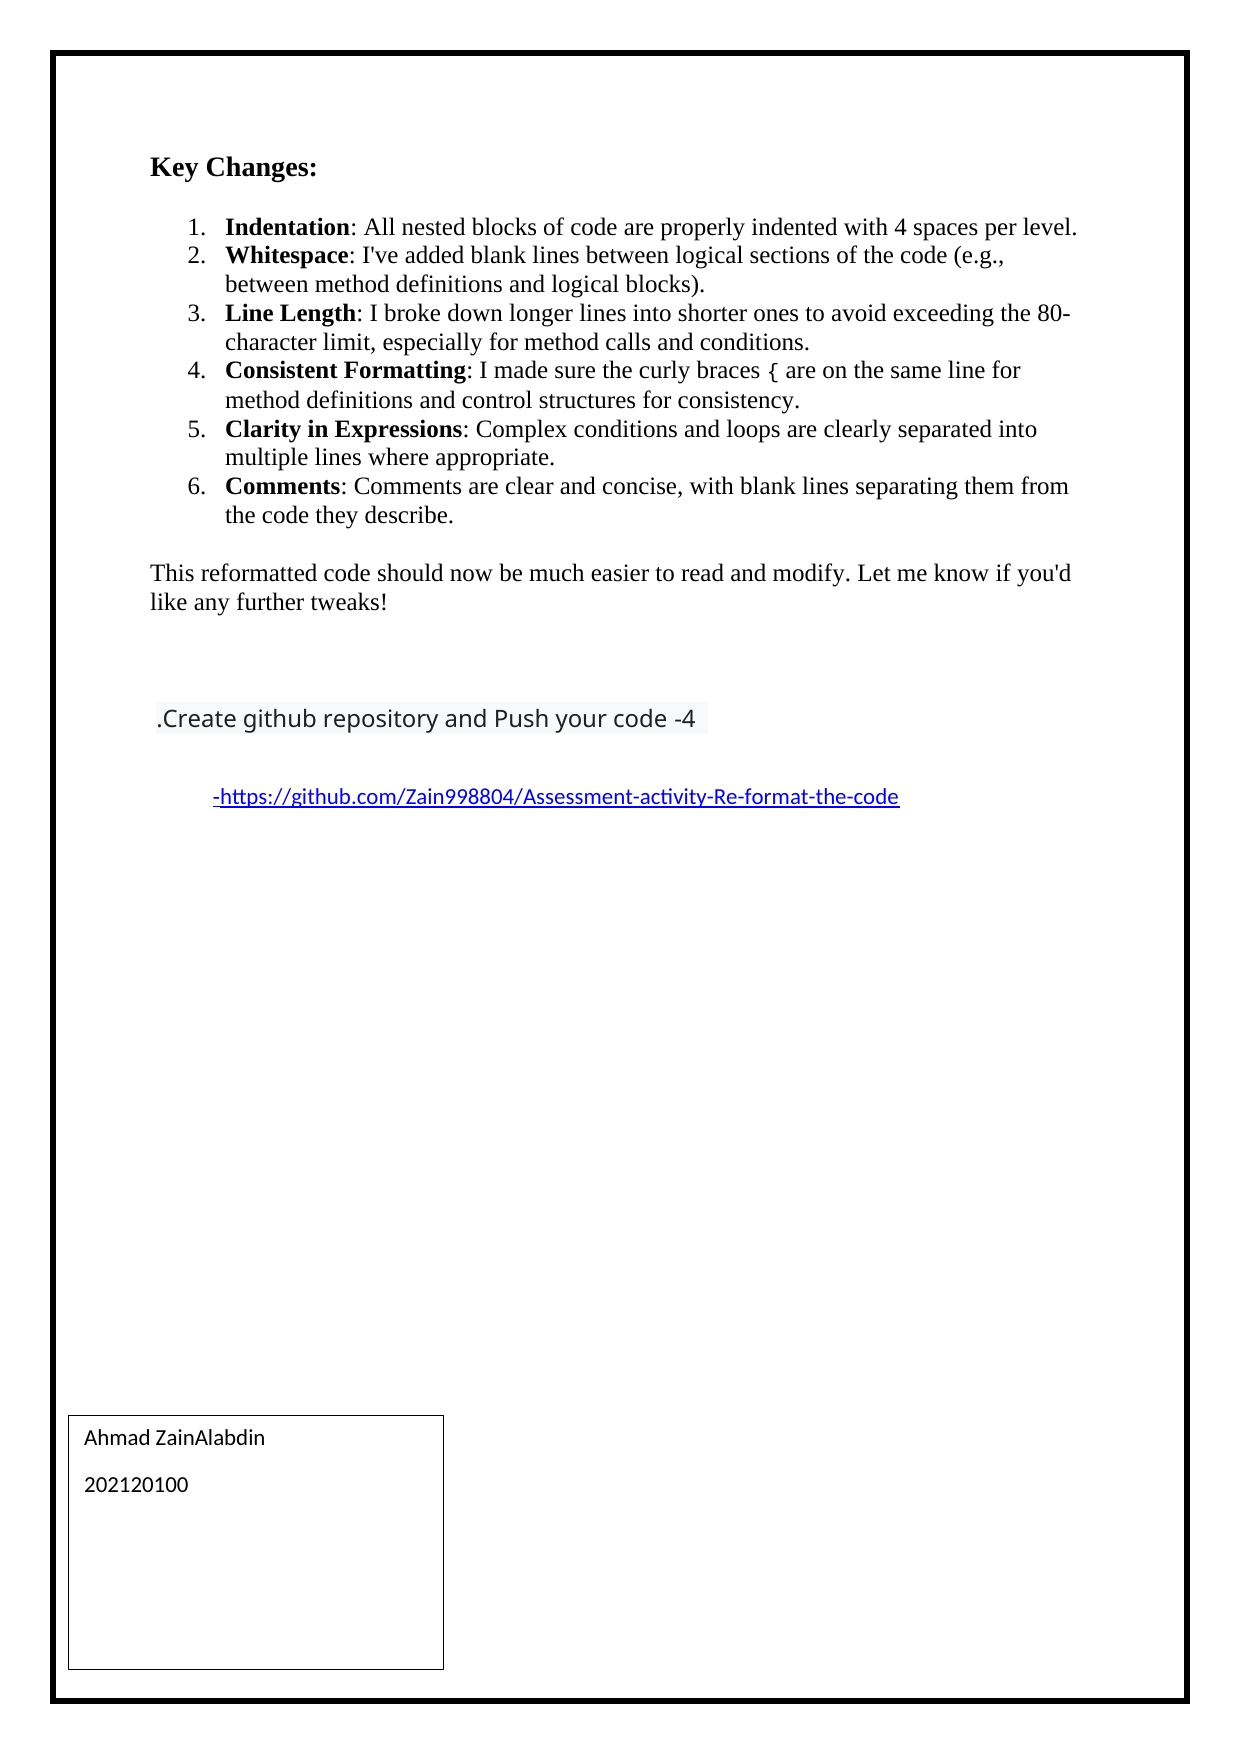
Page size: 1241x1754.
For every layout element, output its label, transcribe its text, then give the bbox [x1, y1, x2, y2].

list Consistent Formatting: I made sure the curly braces { are on the same line for method definitions and control structures for consistency. [187, 355, 1090, 414]
text Key Changes: [150, 150, 1090, 182]
text https://github.com/Zain998804/Assessment-activity-Re-format-the-code- [150, 754, 1090, 810]
list Line Length: I broke down longer lines into shorter ones to avoid exceeding the 80-character limit, especially for method calls and conditions. [187, 298, 1090, 355]
list Indentation: All nested blocks of code are properly indented with 4 spaces per level. [187, 212, 1090, 240]
text 4- Create github repository and Push your code. [150, 644, 1090, 734]
list Clarity in Expressions: Complex conditions and loops are clearly separated into multiple lines where appropriate. [187, 414, 1090, 471]
list Whitespace: I've added blank lines between logical sections of the code (e.g., between method definitions and logical blocks). [187, 240, 1090, 298]
text This reformatted code should now be much easier to read and modify. Let me know if you'd like any further tweaks! [150, 558, 1090, 615]
list Comments: Comments are clear and concise, with blank lines separating them from the code they describe. [187, 471, 1090, 529]
